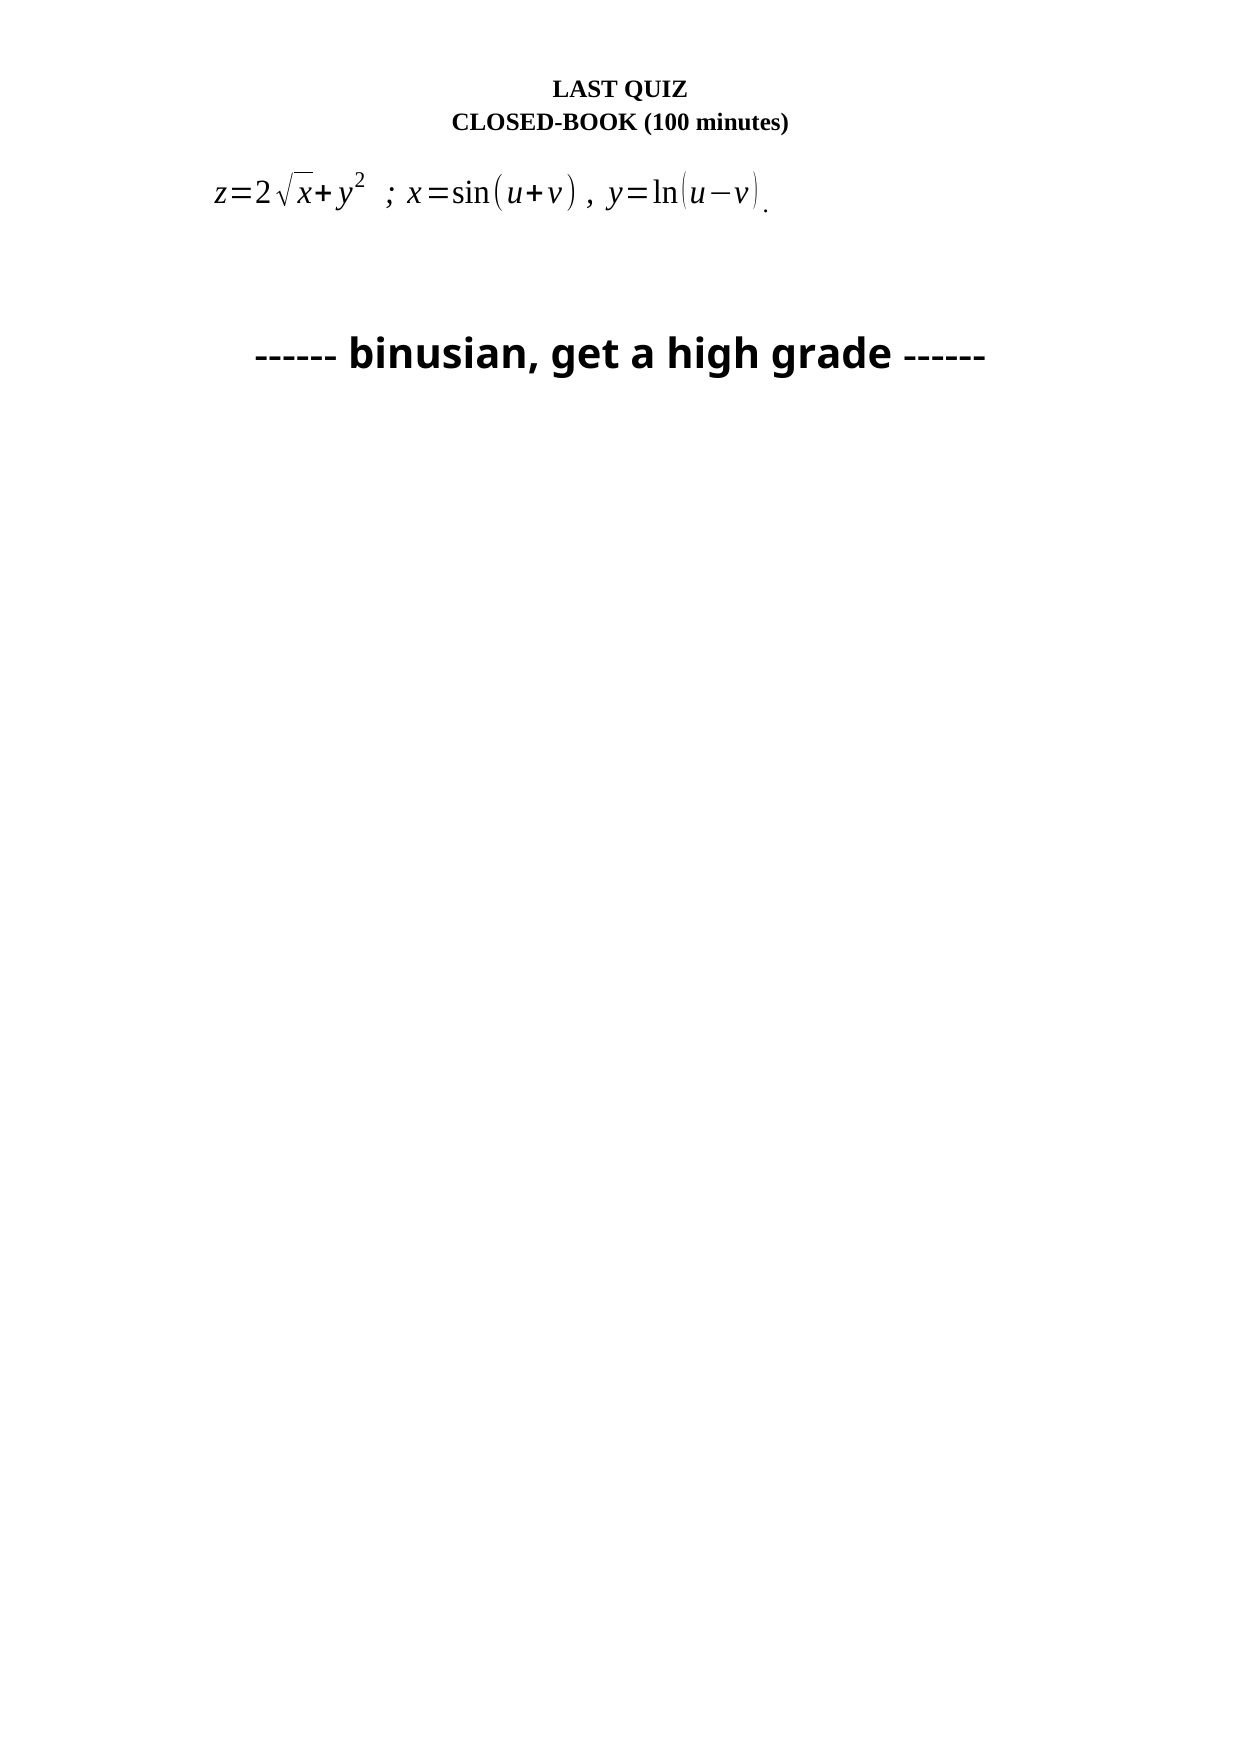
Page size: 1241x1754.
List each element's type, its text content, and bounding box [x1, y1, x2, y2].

text ------ binusian, get a high grade ------ [150, 323, 1090, 380]
text . [150, 168, 1090, 218]
